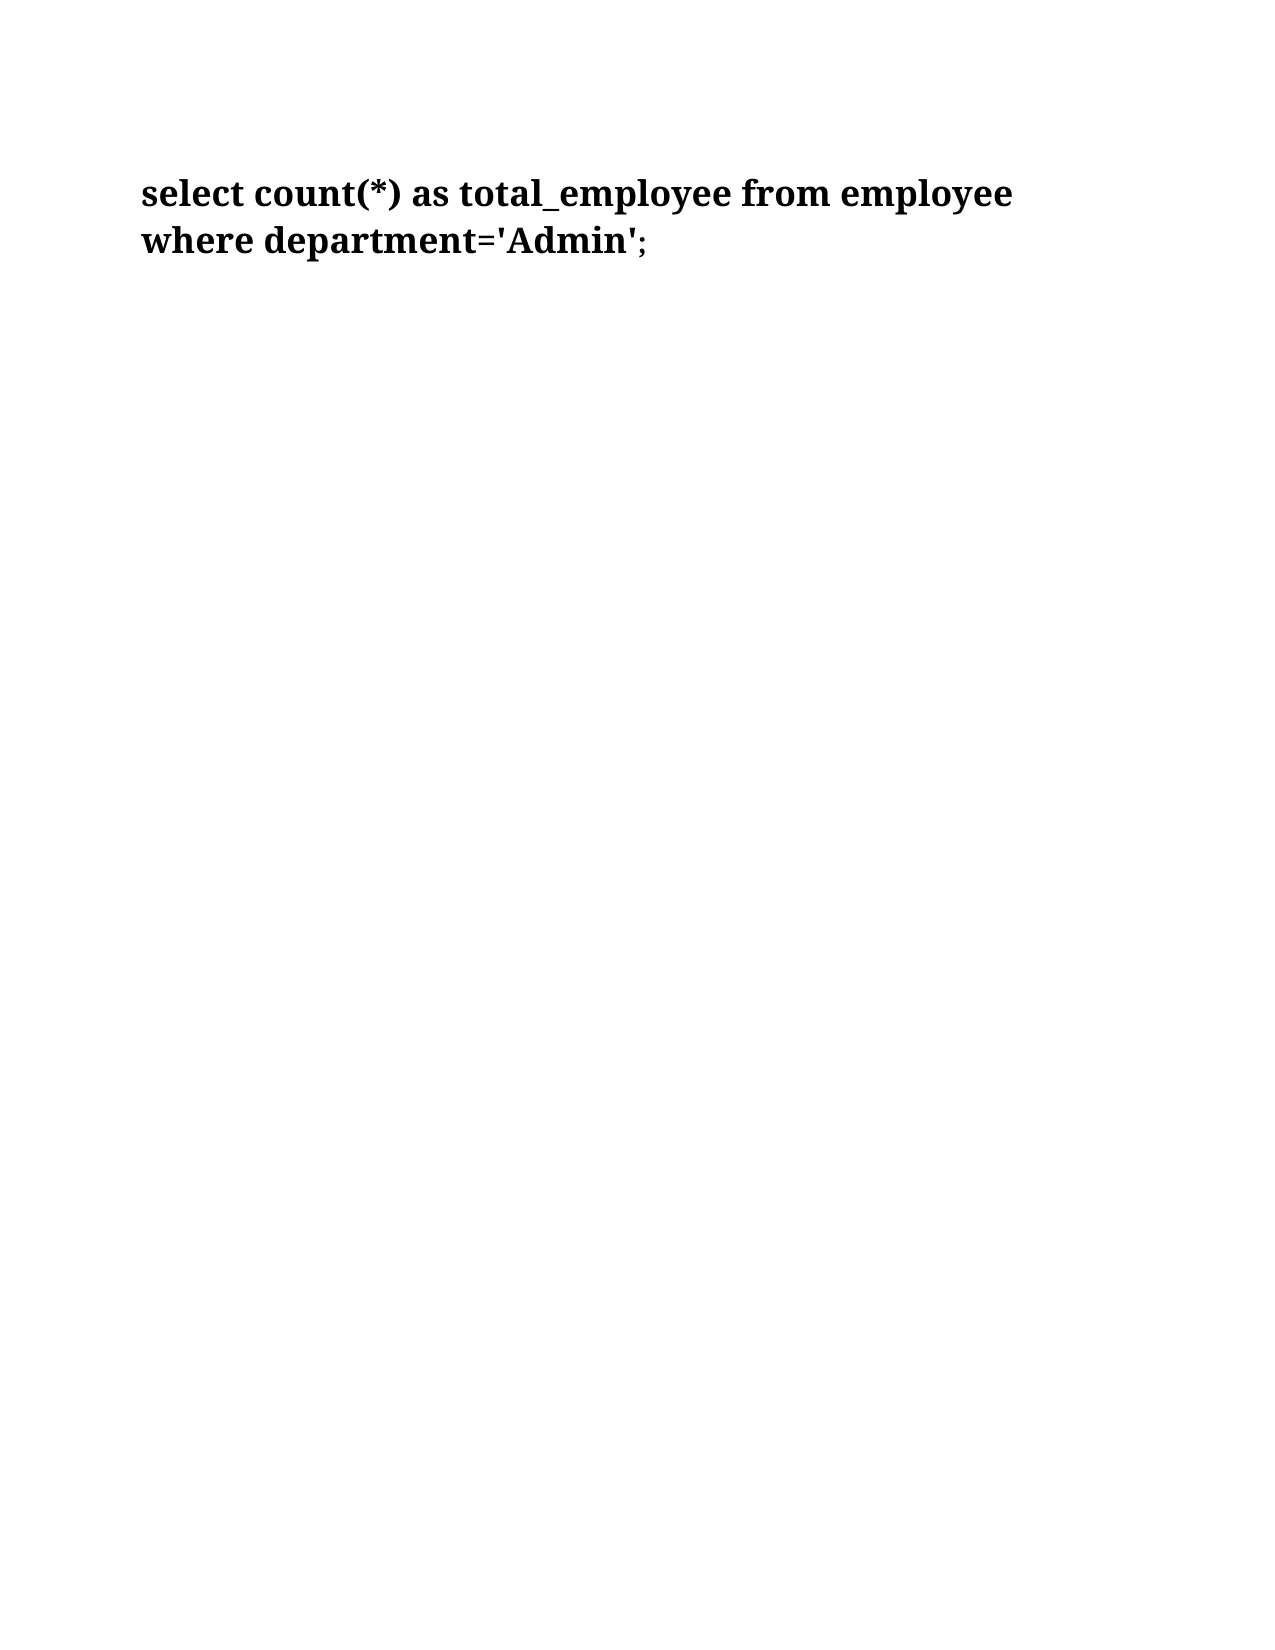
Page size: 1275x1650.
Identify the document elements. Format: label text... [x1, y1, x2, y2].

subtitle select count(*) as total_employee from employee where department='Admin'; [141, 169, 1028, 263]
